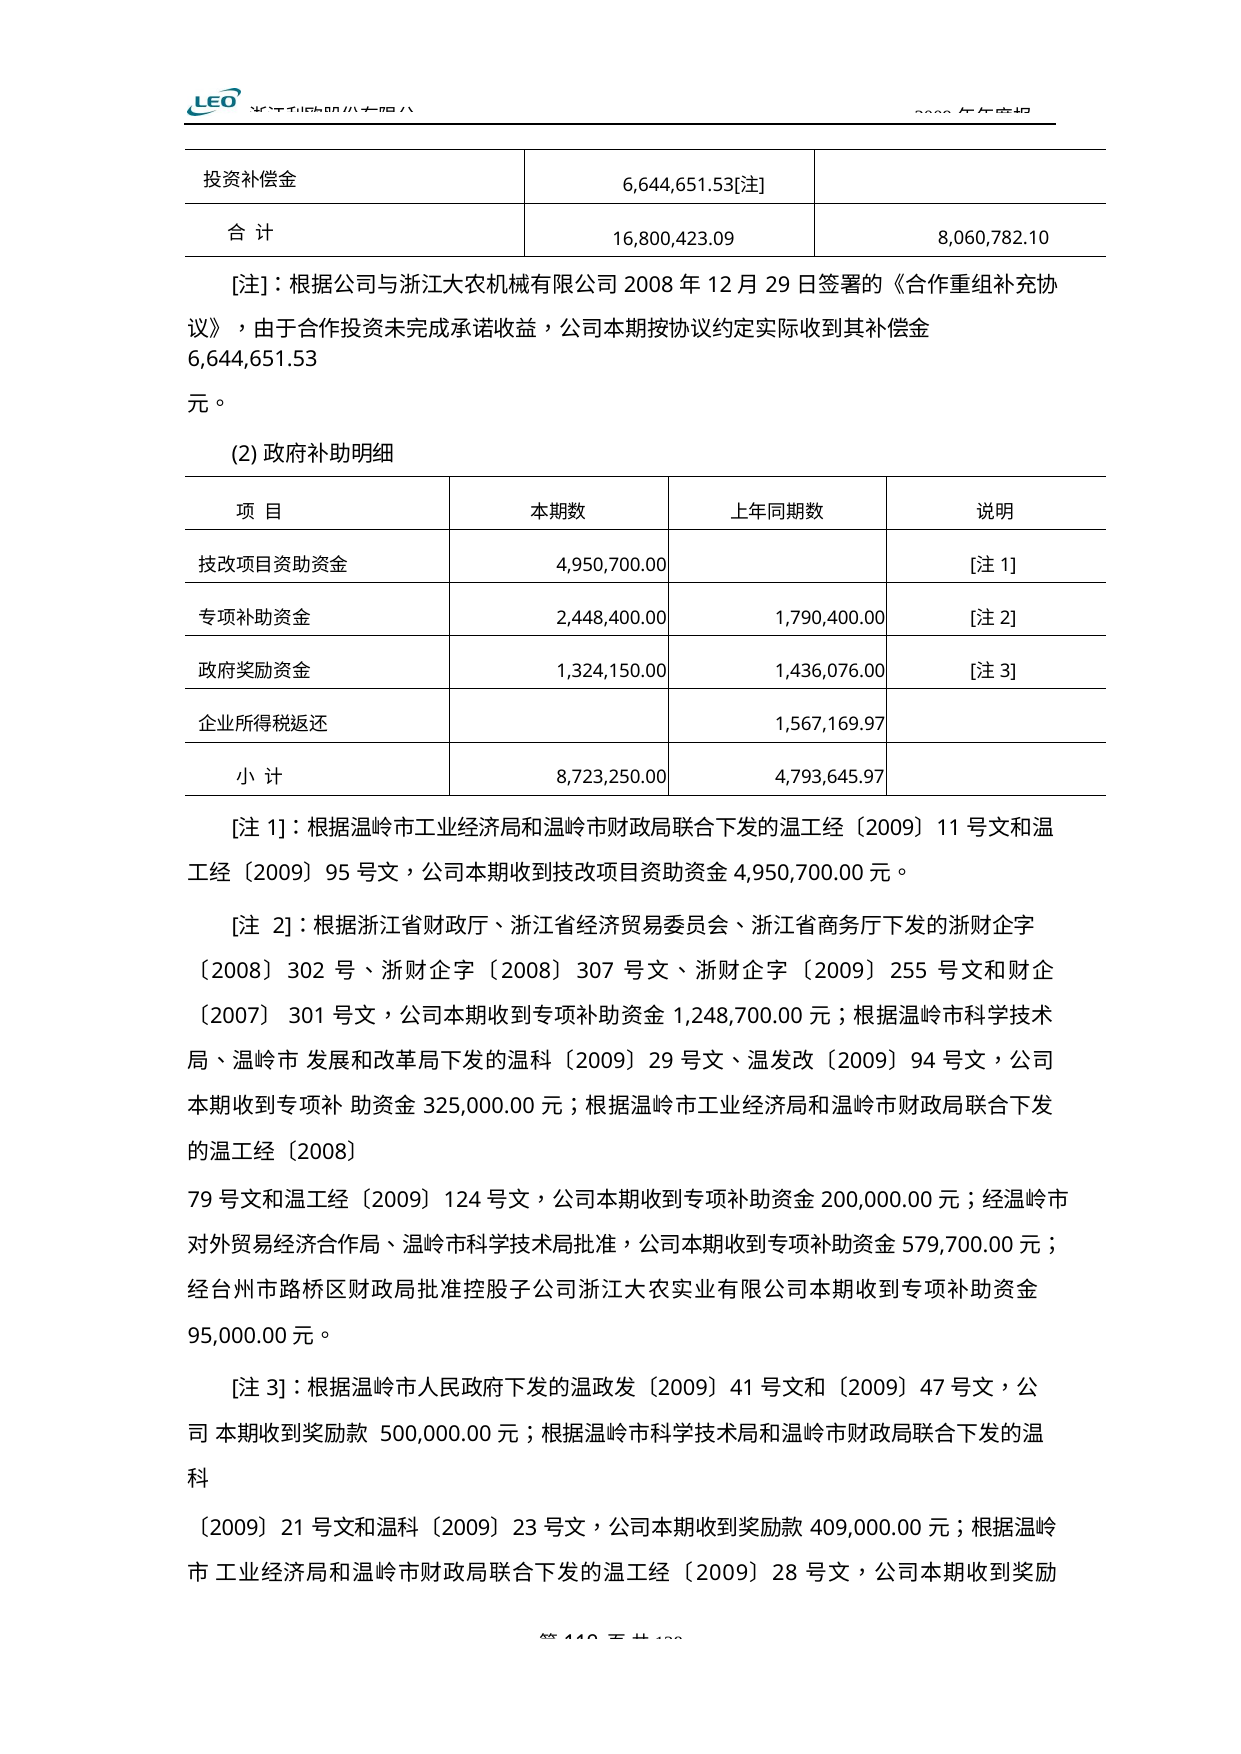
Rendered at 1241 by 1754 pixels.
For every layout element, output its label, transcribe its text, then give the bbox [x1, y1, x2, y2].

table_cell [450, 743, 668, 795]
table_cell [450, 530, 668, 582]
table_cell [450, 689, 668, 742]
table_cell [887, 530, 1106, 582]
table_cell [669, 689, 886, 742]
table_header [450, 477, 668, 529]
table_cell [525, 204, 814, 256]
text 议》，由于合作投资未完成承诺收益，公司本期按协议约定实际收到其补偿金 6,644,651.53 [187, 313, 1066, 373]
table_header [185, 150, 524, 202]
text 79 号文和温工经〔2009〕124 号文，公司本期收到专项补助资金 200,000.00 元；经温岭市 [187, 1184, 1119, 1214]
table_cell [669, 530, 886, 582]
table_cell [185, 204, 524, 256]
text [注 2]：根据浙江省财政厅、浙江省经济贸易委员会、浙江省商务厅下发的浙财企字 [231, 910, 1066, 940]
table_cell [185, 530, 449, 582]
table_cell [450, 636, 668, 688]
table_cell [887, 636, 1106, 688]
picture [187, 88, 241, 116]
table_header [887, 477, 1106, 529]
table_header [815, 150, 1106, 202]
text [注 3]：根据温岭市人民政府下发的温政发〔2009〕41 号文和〔2009〕47 号文，公司 本期收到奖励款 500,000.00 元；根据温岭市科学技术局和温岭市财政局联合下发的温科 [187, 1372, 1055, 1493]
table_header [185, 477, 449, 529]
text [187, 1512, 1058, 1587]
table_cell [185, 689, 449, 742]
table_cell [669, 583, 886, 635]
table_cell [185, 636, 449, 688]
text [注]：根据公司与浙江大农机械有限公司 2008 年 12 月 29 日签署的《合作重组补充协 [231, 269, 1066, 298]
text 〔2008〕302 号、浙财企字〔2008〕307 号文、浙财企字〔2009〕255 号文和财企〔2007〕 301 号文，公司本期收到专项补助资金 1,248,700.00 元；根据温岭市科学技术局、温岭市 发展和改革局下发的温科〔2009〕29 号文、温发改〔2009〕94 号文，公司本期收到专项补 助资金 325,000.00 元；根据温岭市工业经济局和温岭市财政局联合下发的温工经〔2008〕 [187, 955, 1054, 1165]
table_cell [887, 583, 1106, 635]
text [注 1]：根据温岭市工业经济局和温岭市财政局联合下发的温工经〔2009〕11 号文和温 工经〔2009〕95 号文，公司本期收到技改项目资助资金 4,950,700.00 元。 [187, 812, 1055, 887]
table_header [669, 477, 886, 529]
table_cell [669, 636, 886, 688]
text 元。 [187, 388, 1066, 418]
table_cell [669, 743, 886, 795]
text 对外贸易经济合作局、温岭市科学技术局批准，公司本期收到专项补助资金 579,700.00 元； 经台州市路桥区财政局批准控股子公司浙江大农实业有限公司本期收到专项补助资金 95,000.00 元。 [187, 1229, 1066, 1349]
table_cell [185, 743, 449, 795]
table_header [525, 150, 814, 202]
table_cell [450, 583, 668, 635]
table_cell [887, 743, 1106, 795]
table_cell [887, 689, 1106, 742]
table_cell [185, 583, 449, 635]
text (2) 政府补助明细 [231, 438, 1066, 468]
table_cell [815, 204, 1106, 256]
